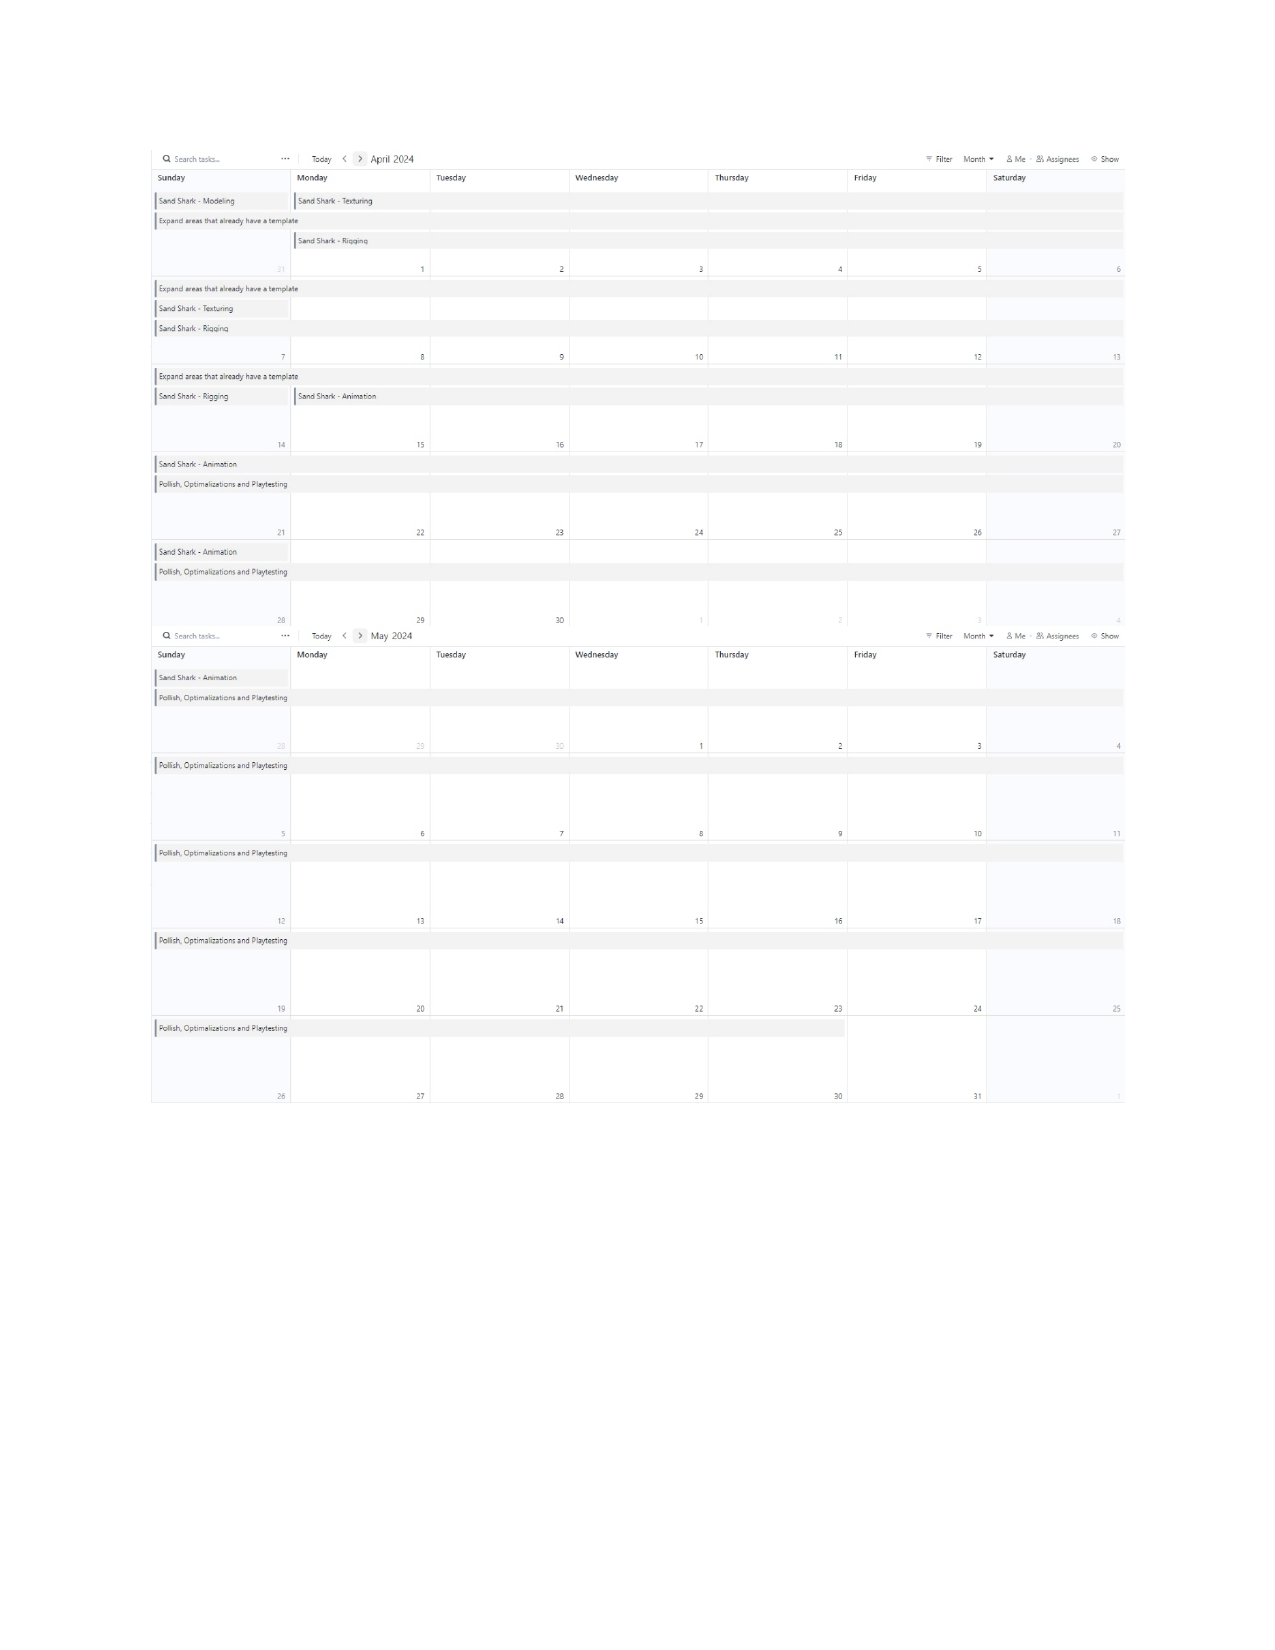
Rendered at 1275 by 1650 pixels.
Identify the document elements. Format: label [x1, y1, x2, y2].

picture [150, 150, 1125, 1103]
